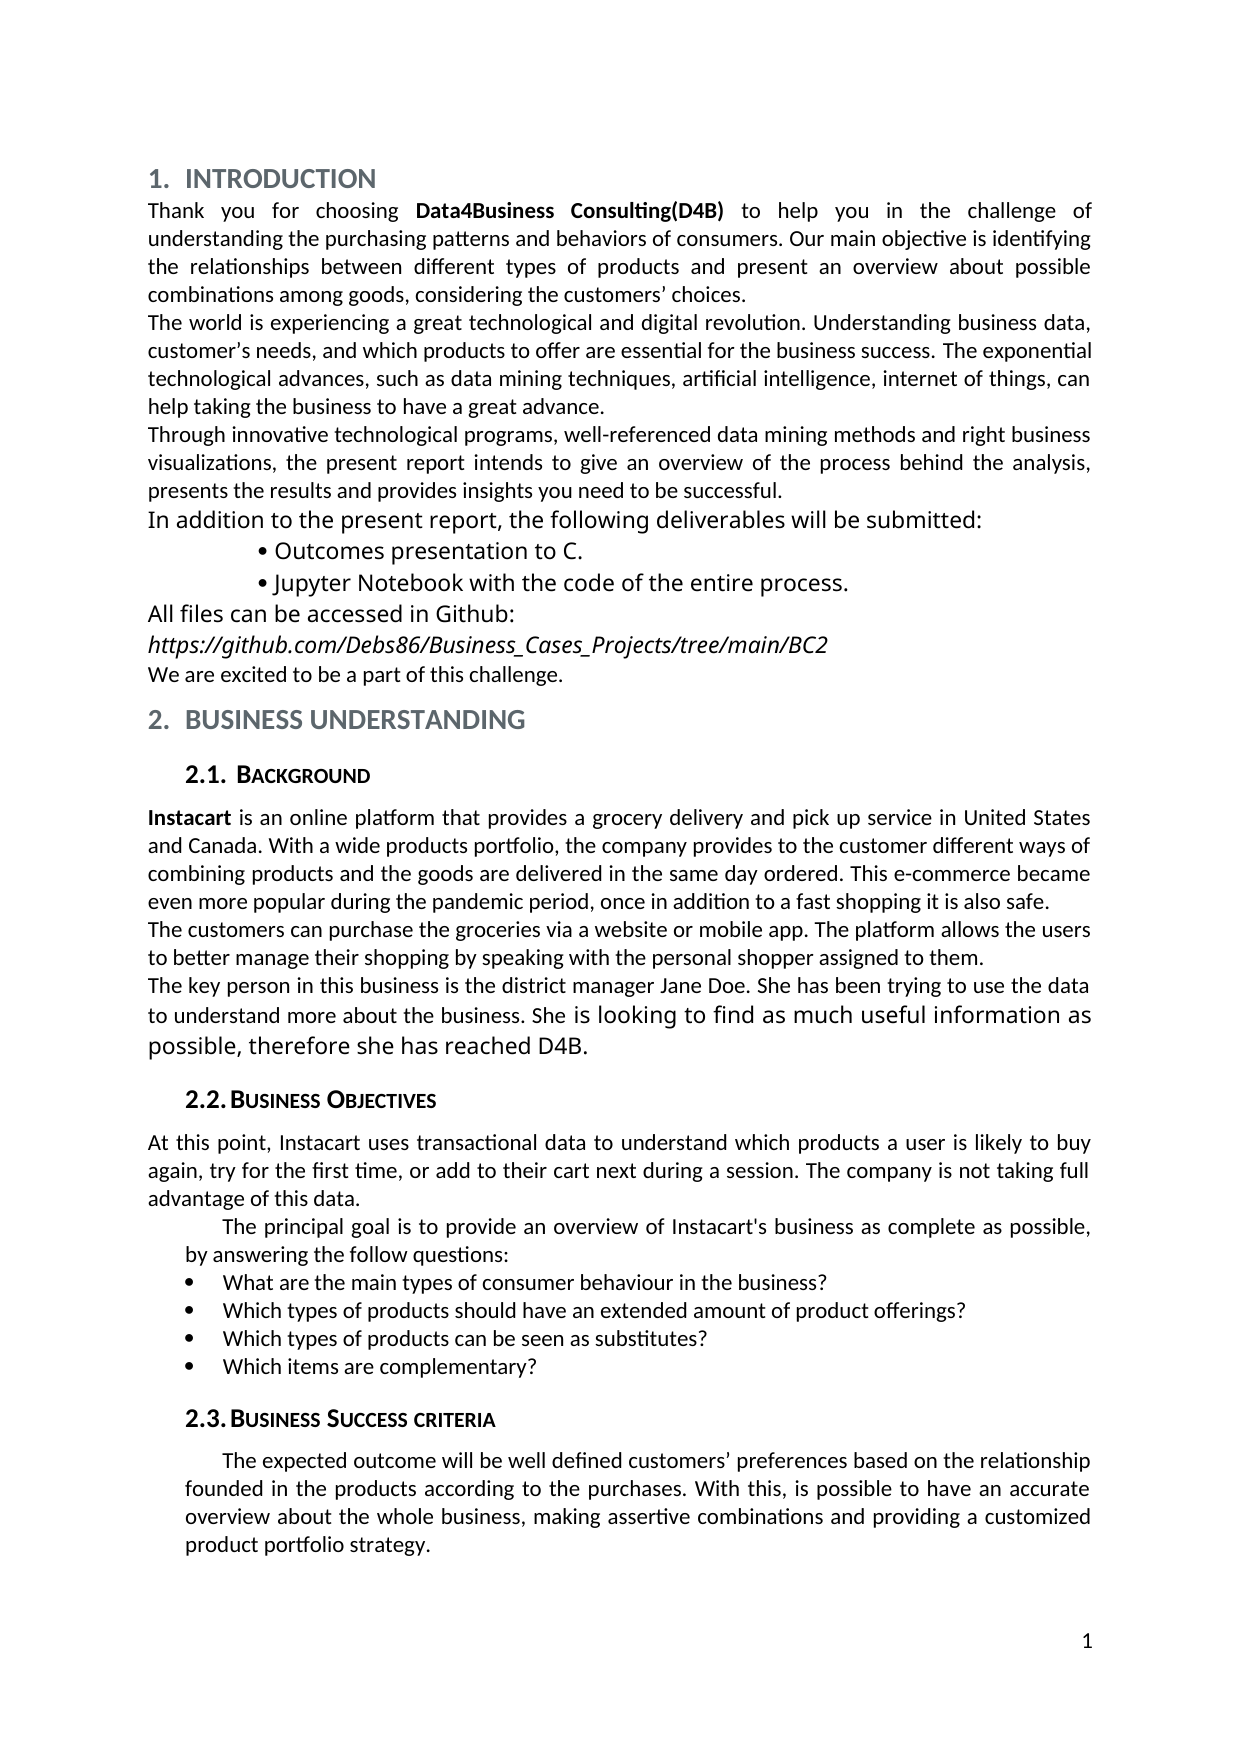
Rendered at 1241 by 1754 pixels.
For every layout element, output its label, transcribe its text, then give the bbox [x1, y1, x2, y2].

text The customers can purchase the groceries via a website or mobile app. The platform allows the users to better manage their shopping by speaking with the personal shopper assigned to them. [148, 915, 1092, 971]
list What are the main types of consumer behaviour in the business? [185, 1268, 1092, 1296]
text Thank you for choosing Data4Business Consulting(D4B) to help you in the challenge of understanding the purchasing patterns and behaviors of consumers. Our main objective is identifying the relationships between different types of products and present an overview about possible combinations among goods, considering the customers’ choices. [148, 196, 1092, 308]
text Outcomes presentation to C. [185, 535, 1092, 567]
text The key person in this business is the district manager Jane Doe. She has been trying to use the data to understand more about the business. She is looking to find as much useful information as possible, therefore she has reached D4B. [148, 971, 1092, 1061]
text The principal goal is to provide an overview of Instacart's business as complete as possible, by answering the follow questions: [185, 1212, 1092, 1268]
list Which types of products can be seen as substitutes? [185, 1324, 1092, 1352]
subtitle INTRODUCTION [148, 160, 1092, 196]
text At this point, Instacart uses transactional data to understand which products a user is likely to buy again, try for the first time, or add to their cart next during a session. The company is not taking full advantage of this data. [148, 1128, 1092, 1212]
text All files can be accessed in Github: [148, 598, 1092, 629]
text Through innovative technological programs, well-referenced data mining methods and right business visualizations, the present report intends to give an overview of the process behind the analysis, presents the results and provides insights you need to be successful. [148, 420, 1092, 504]
text The expected outcome will be well defined customers’ preferences based on the relationship founded in the products according to the purchases. With this, is possible to have an accurate overview about the whole business, making assertive combinations and providing a customized product portfolio strategy. [185, 1446, 1092, 1558]
text Jupyter Notebook with the code of the entire process. [185, 567, 1092, 598]
subtitle Business Objectives [185, 1082, 1092, 1115]
text We are excited to be a part of this challenge. [148, 660, 1092, 688]
text In addition to the present report, the following deliverables will be submitted: [148, 504, 1092, 535]
text Instacart is an online platform that provides a grocery delivery and pick up service in United States and Canada. With a wide products portfolio, the company provides to the customer different ways of combining products and the goods are delivered in the same day ordered. This e-commerce became even more popular during the pandemic period, once in addition to a fast shopping it is also safe. [148, 803, 1092, 915]
subtitle BUSINESS UNDERSTANDING [148, 701, 1092, 736]
subtitle Business Success criteria [185, 1401, 1092, 1434]
text https://github.com/Debs86/Business_Cases_Projects/tree/main/BC2 [148, 629, 1092, 660]
subtitle Background [185, 757, 1092, 790]
list Which types of products should have an extended amount of product offerings? [185, 1296, 1092, 1324]
text The world is experiencing a great technological and digital revolution. Understanding business data, customer’s needs, and which products to offer are essential for the business success. The exponential technological advances, such as data mining techniques, artificial intelligence, internet of things, can help taking the business to have a great advance. [148, 308, 1092, 420]
list Which items are complementary? [185, 1352, 1092, 1380]
